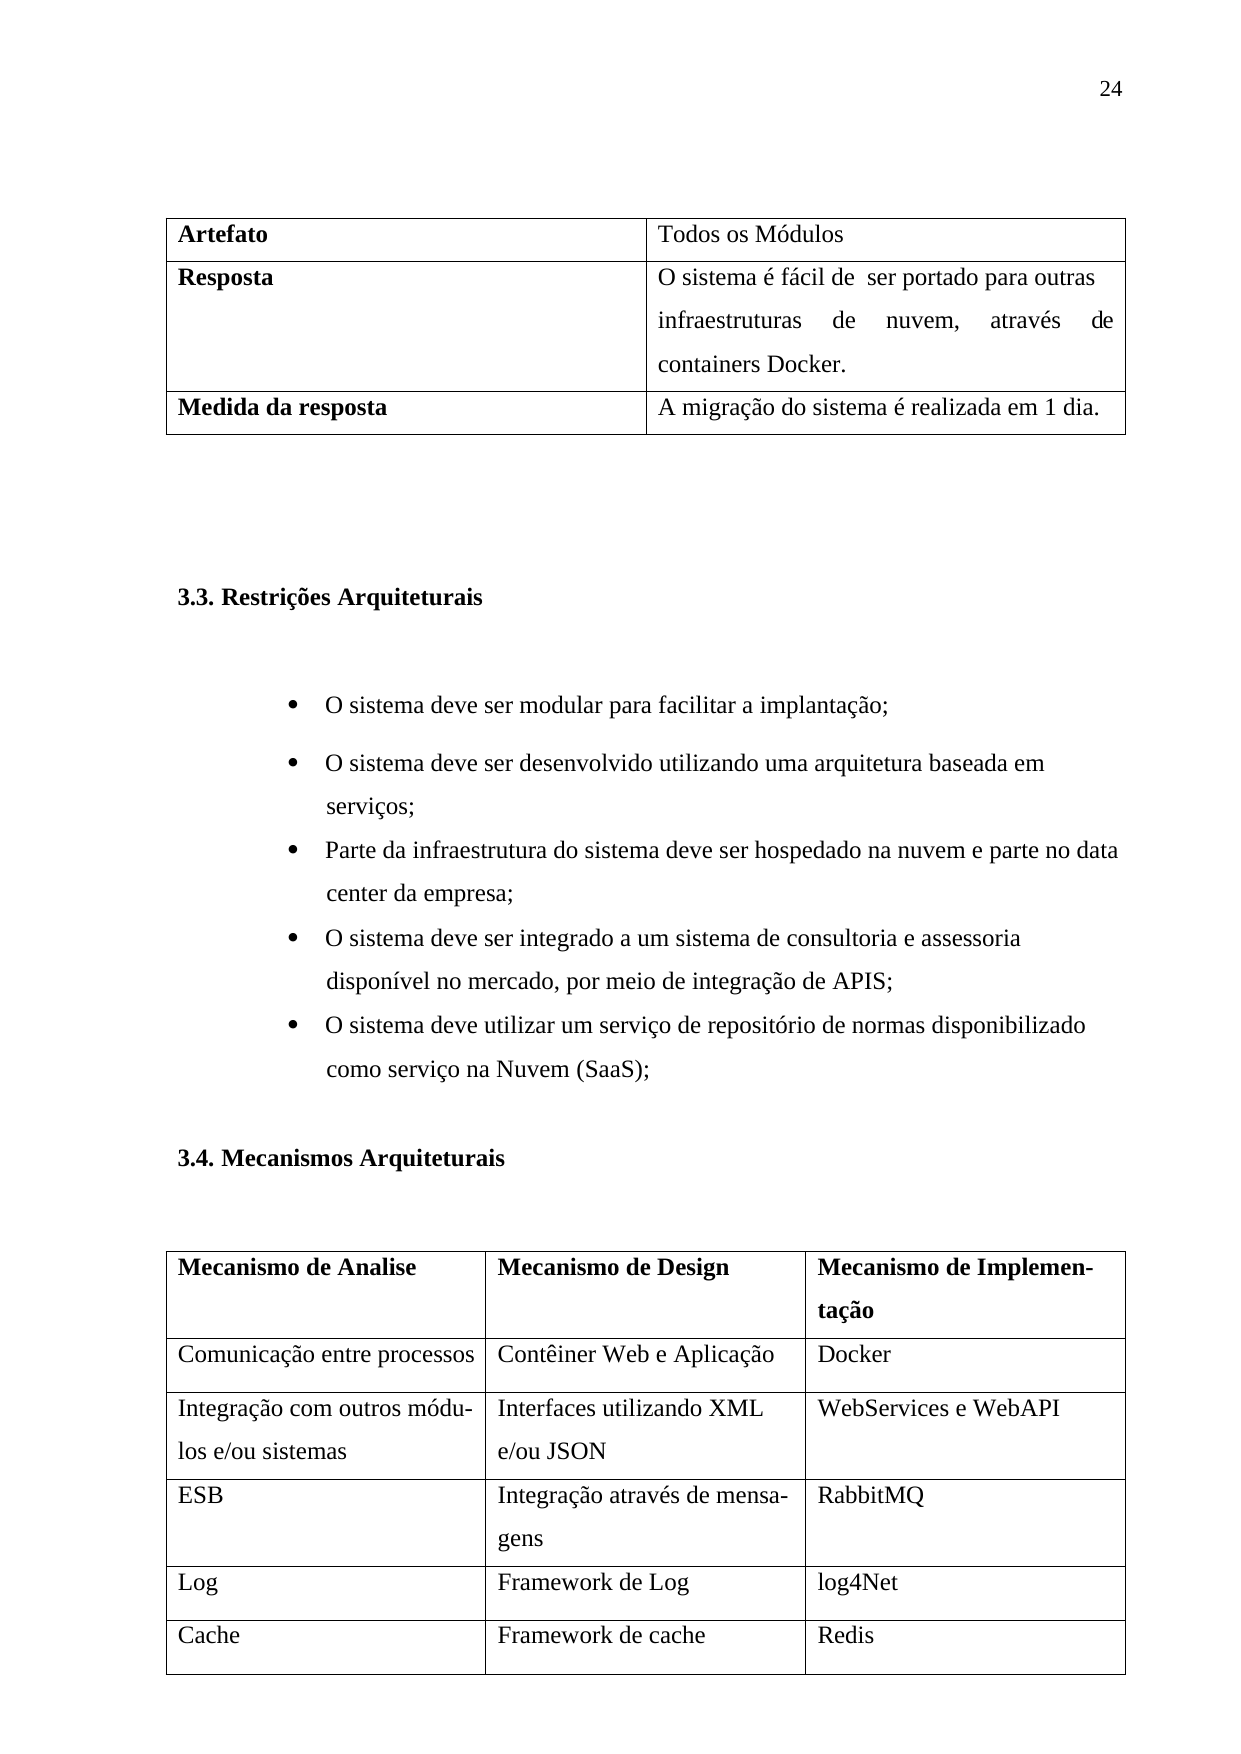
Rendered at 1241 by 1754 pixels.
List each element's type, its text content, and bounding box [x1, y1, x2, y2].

table_cell Redis [806, 1621, 1125, 1673]
table_cell log4Net [806, 1567, 1125, 1619]
table_cell Resposta [167, 262, 646, 391]
table_cell Framework de Log [486, 1567, 805, 1619]
table_cell Cache [167, 1621, 485, 1673]
list Parte da infraestrutura do sistema deve ser hospedado na nuvem e parte no data center da empresa; [288, 835, 1122, 907]
table_cell Interfaces utilizando XML e/ou JSON [486, 1393, 805, 1479]
table_header Mecanismo de Implemen- tação [806, 1252, 1125, 1338]
list O sistema deve ser integrado a um sistema de consultoria e assessoria disponível no mercado, por meio de integração de APIS; [288, 923, 1123, 994]
table_cell Log [167, 1567, 485, 1619]
table_cell Docker [806, 1339, 1125, 1392]
table_header Artefato [167, 219, 646, 261]
table_cell RabbitMQ [806, 1480, 1125, 1566]
subtitle Restrições Arquiteturais [177, 582, 1205, 611]
table_cell Integração com outros módu- los e/ou sistemas [167, 1393, 485, 1479]
table_cell Framework de cache [486, 1621, 805, 1673]
list O sistema deve ser modular para facilitar a implantação; [288, 690, 1205, 719]
list O sistema deve utilizar um serviço de repositório de normas disponibilizado como serviço na Nuvem (SaaS); [288, 1011, 1122, 1082]
table_header Mecanismo de Analise [167, 1252, 485, 1338]
list O sistema deve ser desenvolvido utilizando uma arquitetura baseada em serviços; [288, 748, 1122, 819]
table_cell Medida da resposta [167, 392, 646, 434]
table_cell WebServices e WebAPI [806, 1393, 1125, 1479]
table_cell Comunicação entre processos [167, 1339, 485, 1392]
table_header Mecanismo de Design [486, 1252, 805, 1338]
table_cell ESB [167, 1480, 485, 1566]
table_cell Contêiner Web e Aplicação [486, 1339, 805, 1392]
table_header Todos os Módulos [647, 219, 1125, 261]
table_cell Integração através de mensa- gens [486, 1480, 805, 1566]
table_cell A migração do sistema é realizada em 1 dia. [647, 392, 1125, 434]
table_cell O sistema é fácil de ser portado para outras infraestruturas de nuvem, através de containers Docker. [647, 262, 1125, 391]
subtitle Mecanismos Arquiteturais [177, 1143, 1205, 1171]
